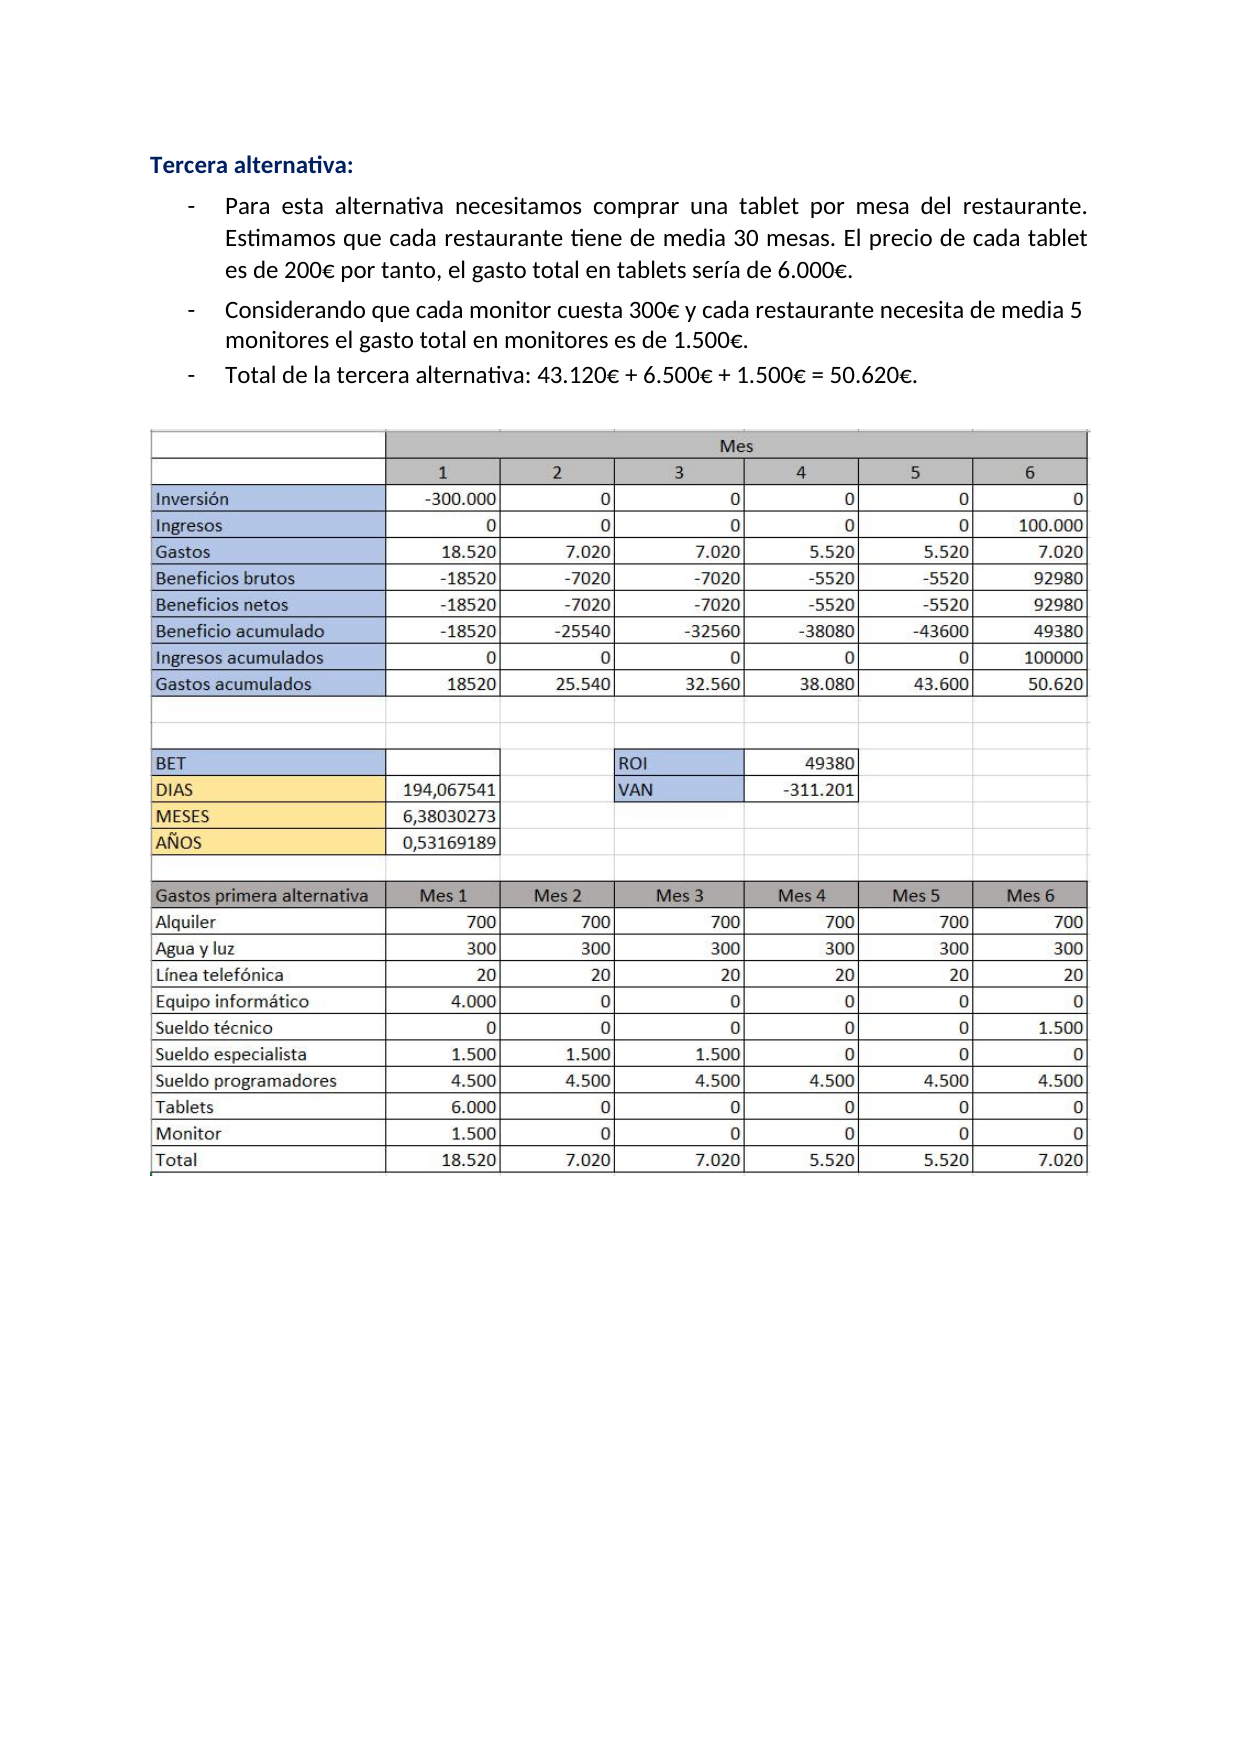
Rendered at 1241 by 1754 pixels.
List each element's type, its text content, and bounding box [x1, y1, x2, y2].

list Total de la tercera alternativa: 43.120€ + 6.500€ + 1.500€ = 50.620€. [187, 359, 1090, 389]
picture [150, 429, 1091, 1176]
list Considerando que cada monitor cuesta 300€ y cada restaurante necesita de media 5 monitores el gasto total en monitores es de 1.500€. [187, 294, 1089, 354]
list Para esta alternativa necesitamos comprar una tablet por mesa del restaurante. Estimamos que cada restaurante tiene de media 30 mesas. El precio de cada tablet es de 200€ por tanto, el gasto total en tablets sería de 6.000€. [187, 190, 1089, 284]
text Tercera alternativa: [150, 149, 1090, 180]
